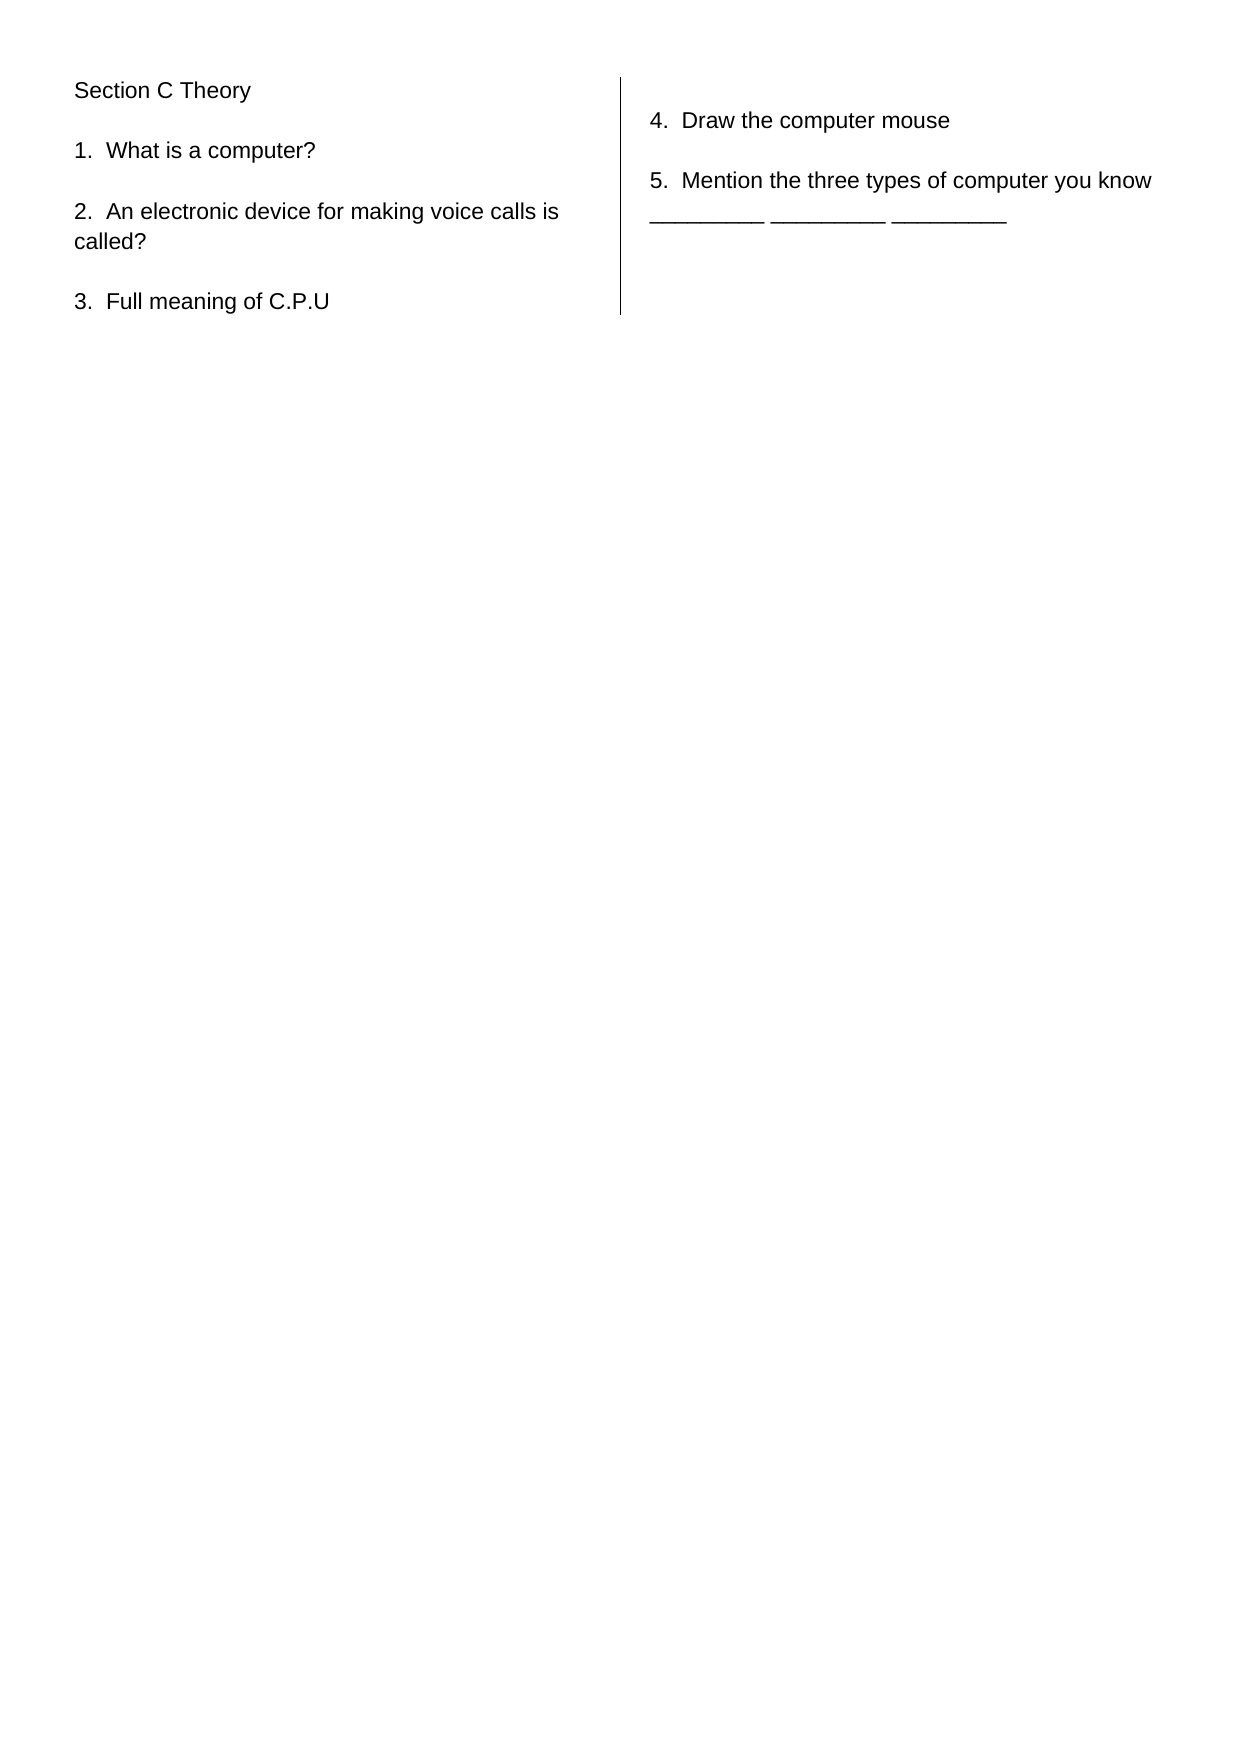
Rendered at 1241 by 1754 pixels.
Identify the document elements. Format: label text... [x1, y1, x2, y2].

text Section C Theory 1. What is a computer? 2. An electronic device for making voice calls is called? 3. Full meaning of C.P.U 4. Draw the computer mouse 5. Mention the three types of computer you know _________ _________ _________ [649, 77, 1166, 284]
text Section C Theory 1. What is a computer? 2. An electronic device for making voice calls is called? 3. Full meaning of C.P.U 4. Draw the computer mouse 5. Mention the three types of computer you know _________ _________ _________ [74, 77, 591, 314]
